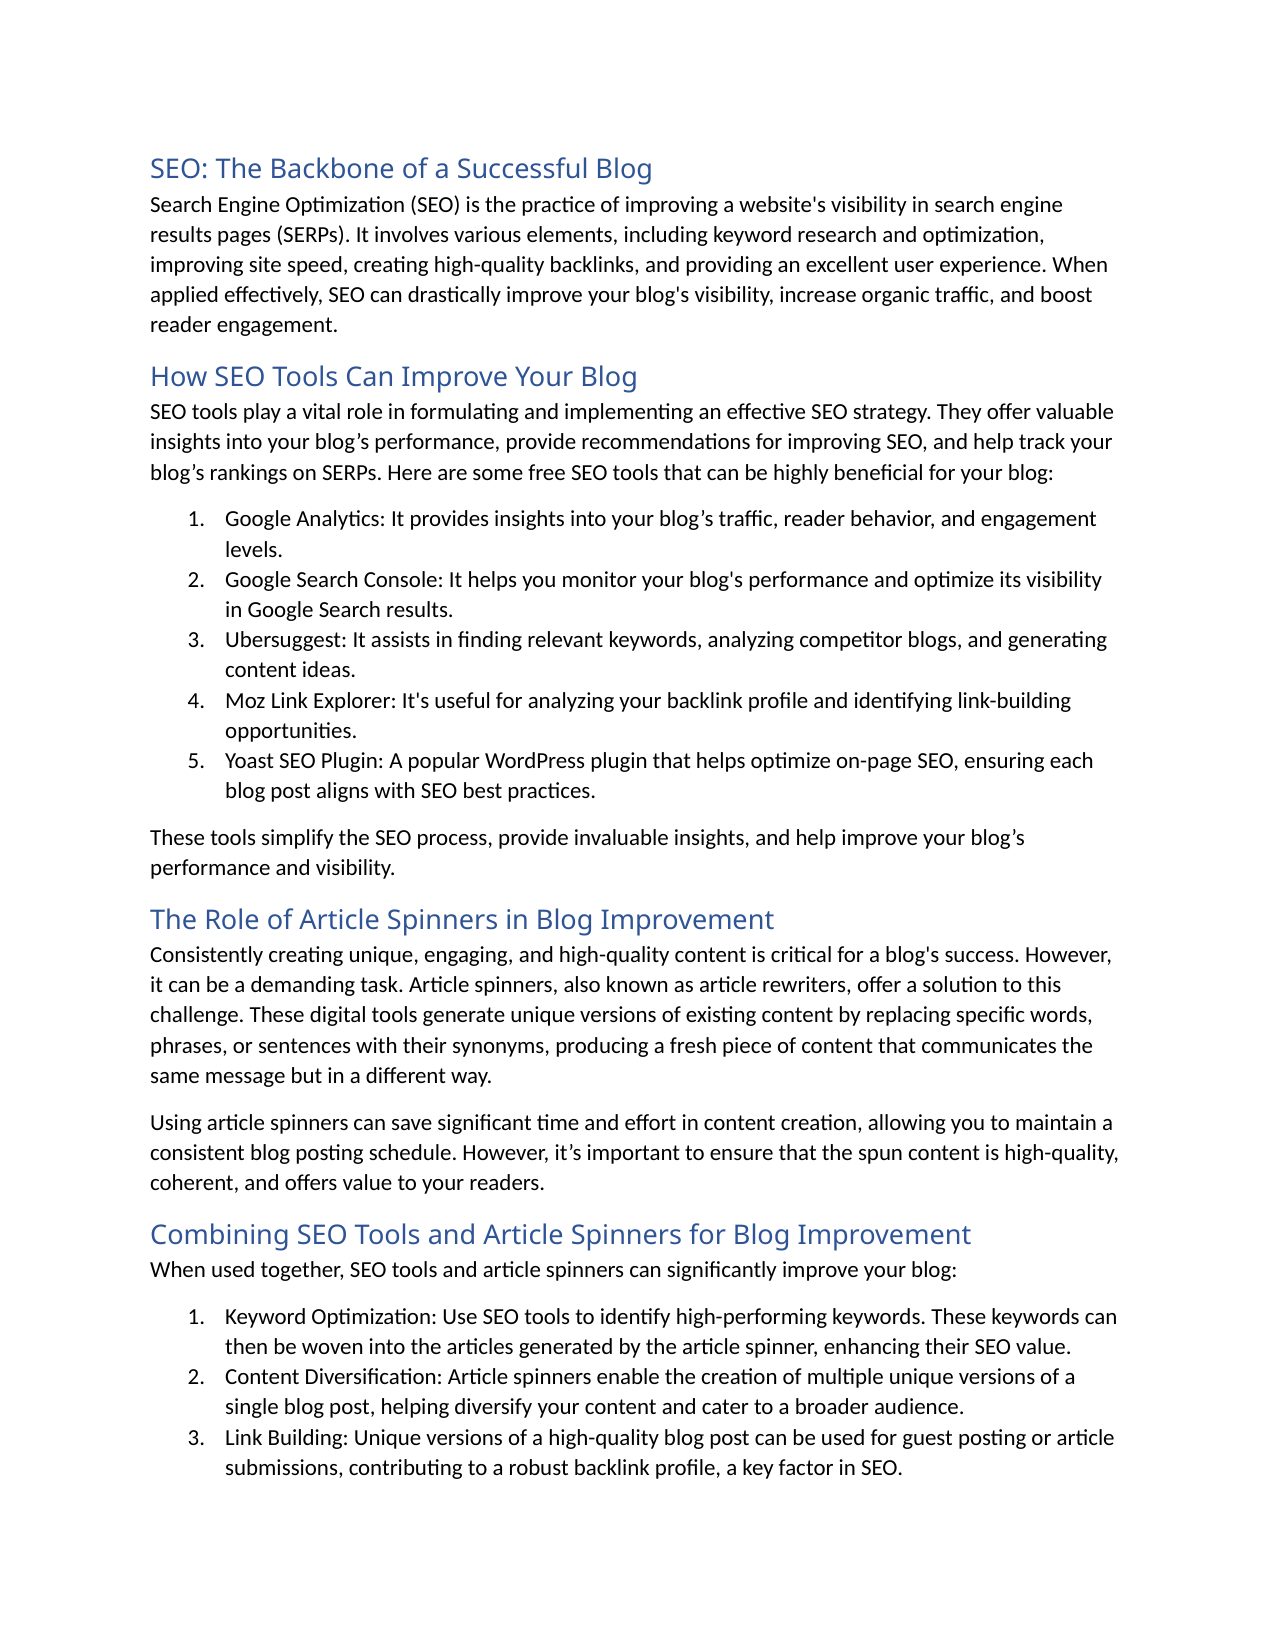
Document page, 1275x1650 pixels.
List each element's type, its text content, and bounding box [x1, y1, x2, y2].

list Google Analytics: It provides insights into your blog’s traffic, reader behavior, and engagement levels. [187, 504, 1125, 563]
text Search Engine Optimization (SEO) is the practice of improving a website's visibility in search engine results pages (SERPs). It involves various elements, including keyword research and optimization, improving site speed, creating high-quality backlinks, and providing an excellent user experience. When applied effectively, SEO can drastically improve your blog's visibility, increase organic traffic, and boost reader engagement. [150, 190, 1125, 339]
subtitle The Role of Article Spinners in Blog Improvement [150, 900, 1125, 937]
subtitle Combining SEO Tools and Article Spinners for Blog Improvement [150, 1215, 1125, 1252]
subtitle SEO: The Backbone of a Successful Blog [150, 150, 1125, 187]
list Content Diversification: Article spinners enable the creation of multiple unique versions of a single blog post, helping diversify your content and cater to a broader audience. [187, 1362, 1125, 1421]
list Yoast SEO Plugin: A popular WordPress plugin that helps optimize on-page SEO, ensuring each blog post aligns with SEO best practices. [187, 746, 1125, 804]
text These tools simplify the SEO process, provide invaluable insights, and help improve your blog’s performance and visibility. [150, 823, 1125, 882]
text SEO tools play a vital role in formulating and implementing an effective SEO strategy. They offer valuable insights into your blog’s performance, provide recommendations for improving SEO, and help track your blog’s rankings on SERPs. Here are some free SEO tools that can be highly beneficial for your blog: [150, 397, 1125, 486]
subtitle How SEO Tools Can Improve Your Blog [150, 357, 1125, 394]
list Keyword Optimization: Use SEO tools to identify high-performing keywords. These keywords can then be woven into the articles generated by the article spinner, enhancing their SEO value. [187, 1302, 1125, 1360]
list Link Building: Unique versions of a high-quality blog post can be used for guest posting or article submissions, contributing to a robust backlink profile, a key factor in SEO. [187, 1423, 1125, 1481]
text When used together, SEO tools and article spinners can significantly improve your blog: [150, 1255, 1125, 1283]
text Using article spinners can save significant time and effort in content creation, allowing you to maintain a consistent blog posting schedule. However, it’s important to ensure that the spun content is high-quality, coherent, and offers value to your readers. [150, 1108, 1125, 1196]
text Consistently creating unique, engaging, and high-quality content is critical for a blog's success. However, it can be a demanding task. Article spinners, also known as article rewriters, offer a solution to this challenge. These digital tools generate unique versions of existing content by replacing specific words, phrases, or sentences with their synonyms, producing a fresh piece of content that communicates the same message but in a different way. [150, 940, 1125, 1089]
list Ubersuggest: It assists in finding relevant keywords, analyzing competitor blogs, and generating content ideas. [187, 625, 1125, 684]
list Google Search Console: It helps you monitor your blog's performance and optimize its visibility in Google Search results. [187, 565, 1125, 623]
list Moz Link Explorer: It's useful for analyzing your backlink profile and identifying link-building opportunities. [187, 686, 1125, 744]
